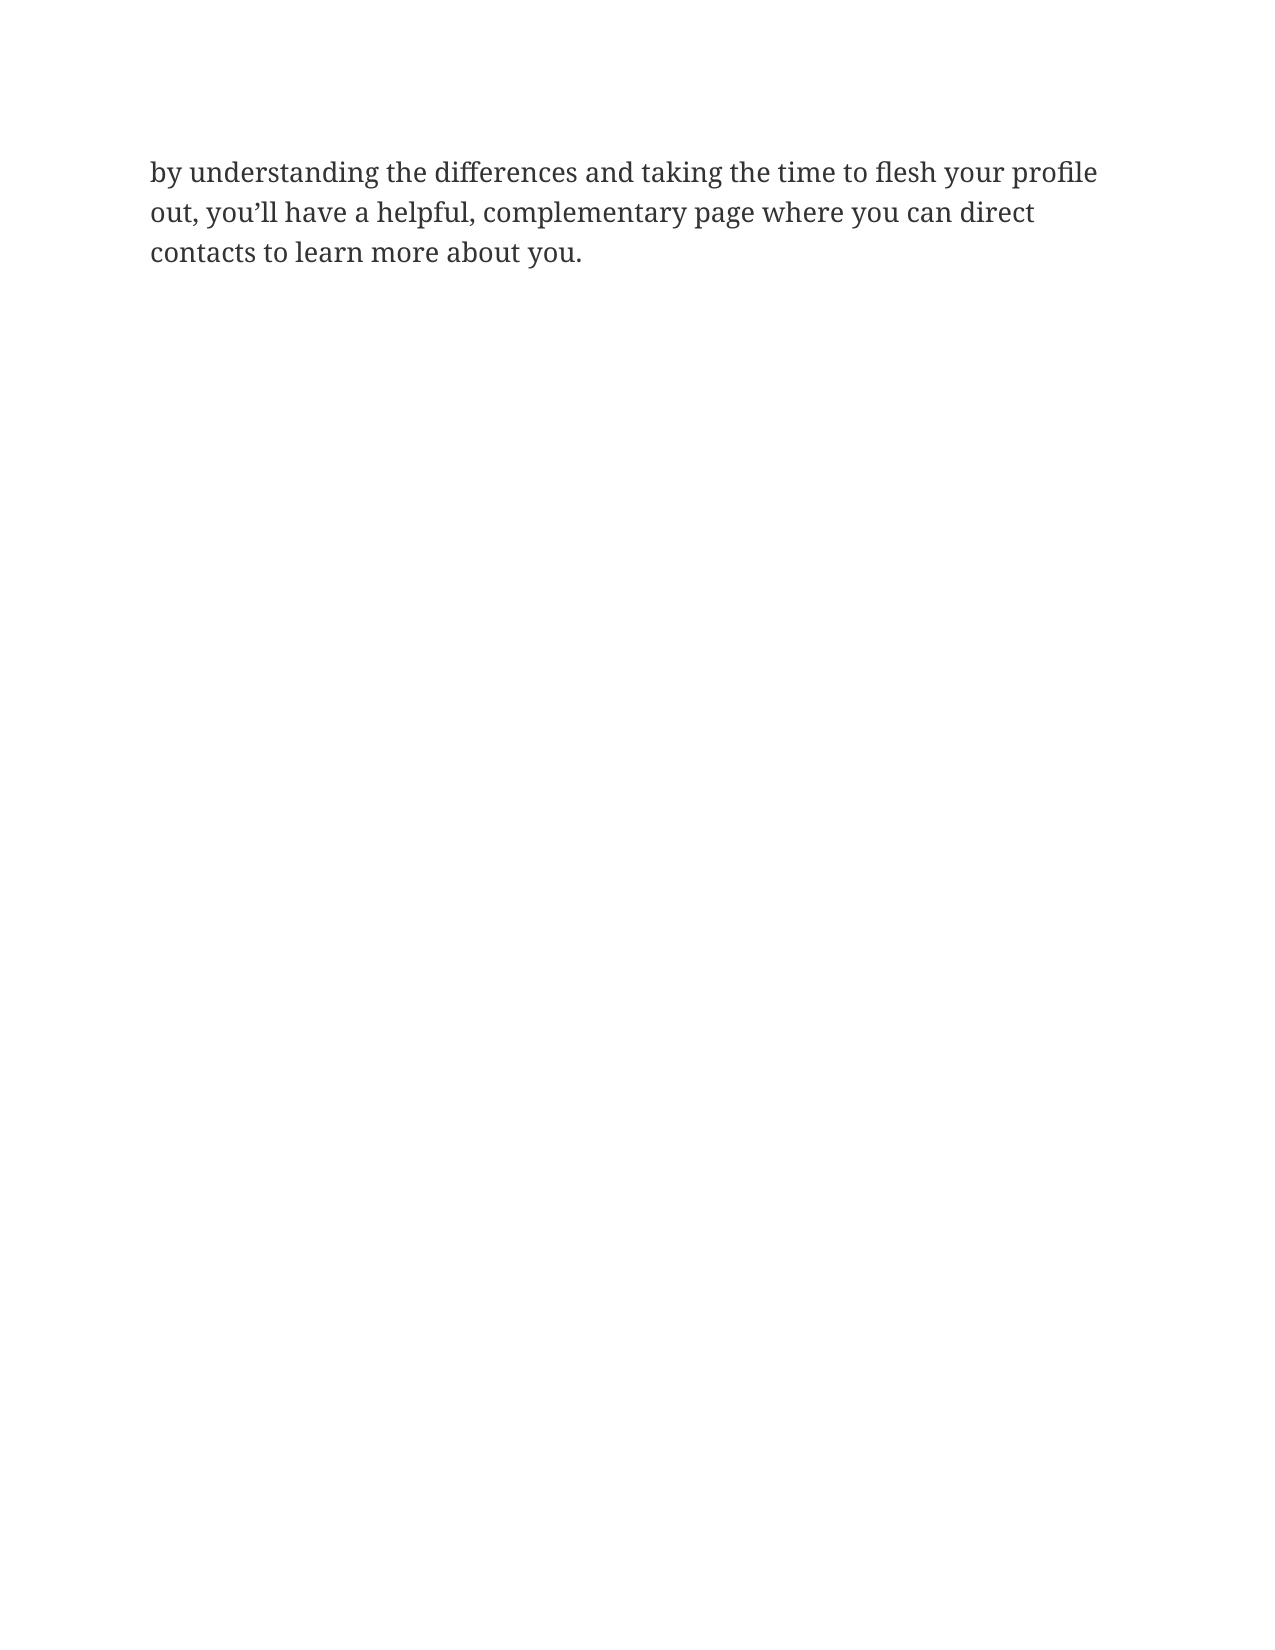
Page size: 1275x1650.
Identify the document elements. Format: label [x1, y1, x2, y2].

text [150, 150, 1125, 270]
